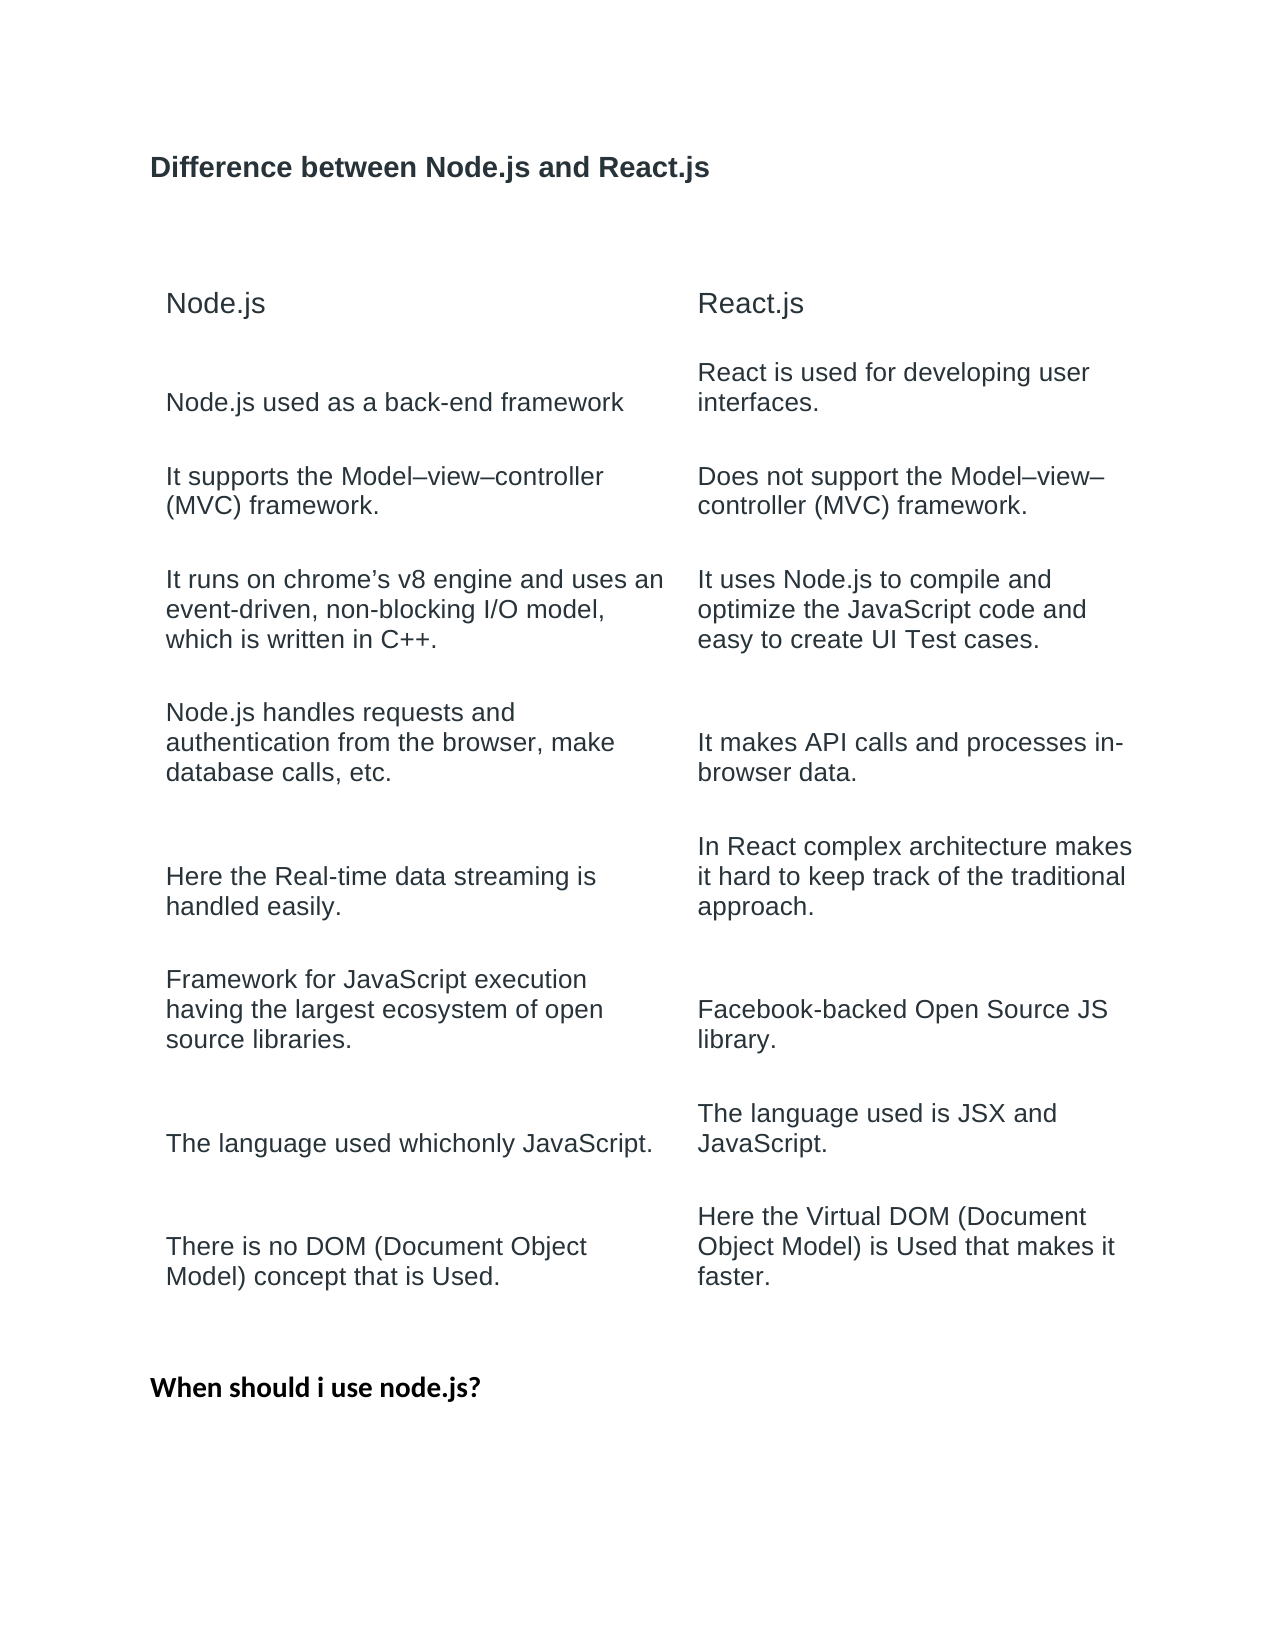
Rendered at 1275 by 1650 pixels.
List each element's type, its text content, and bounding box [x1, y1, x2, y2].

table_cell Does not support the Model–view–controller (MVC) framework. [682, 439, 1156, 542]
table_cell Node.js used as a back-end framework [150, 335, 682, 439]
table_cell React is used for developing user interfaces. [682, 335, 1156, 439]
table_header React.js [682, 270, 1156, 335]
table_cell It uses Node.js to compile and optimize the JavaScript code and easy to create UI Test cases. [682, 542, 1156, 676]
table_cell Facebook-backed Open Source JS library. [682, 943, 1156, 1076]
table_cell There is no DOM (Document Object Model) concept that is Used. [150, 1180, 682, 1313]
table_header Node.js [150, 270, 682, 335]
table_cell It makes API calls and processes in-browser data. [682, 676, 1156, 809]
table_cell The language used is JSX and JavaScript. [682, 1076, 1156, 1179]
table_cell It runs on chrome’s v8 engine and uses an event-driven, non-blocking I/O model, which is written in C++. [150, 542, 682, 676]
table_cell It supports the Model–view–controller (MVC) framework. [150, 439, 682, 542]
text When should i use node.js? [150, 1369, 1125, 1404]
table_cell Node.js handles requests and authentication from the browser, make database calls, etc. [150, 676, 682, 809]
table_cell The language used whichonly JavaScript. [150, 1076, 682, 1179]
table_cell Here the Real-time data streaming is handled easily. [150, 809, 682, 942]
table_cell Framework for JavaScript execution having the largest ecosystem of open source libraries. [150, 943, 682, 1076]
table_cell Here the Virtual DOM (Document Object Model) is Used that makes it faster. [682, 1180, 1156, 1313]
subtitle Difference between Node.js and React.js [150, 150, 1125, 183]
table_cell In React complex architecture makes it hard to keep track of the traditional approach. [682, 809, 1156, 942]
